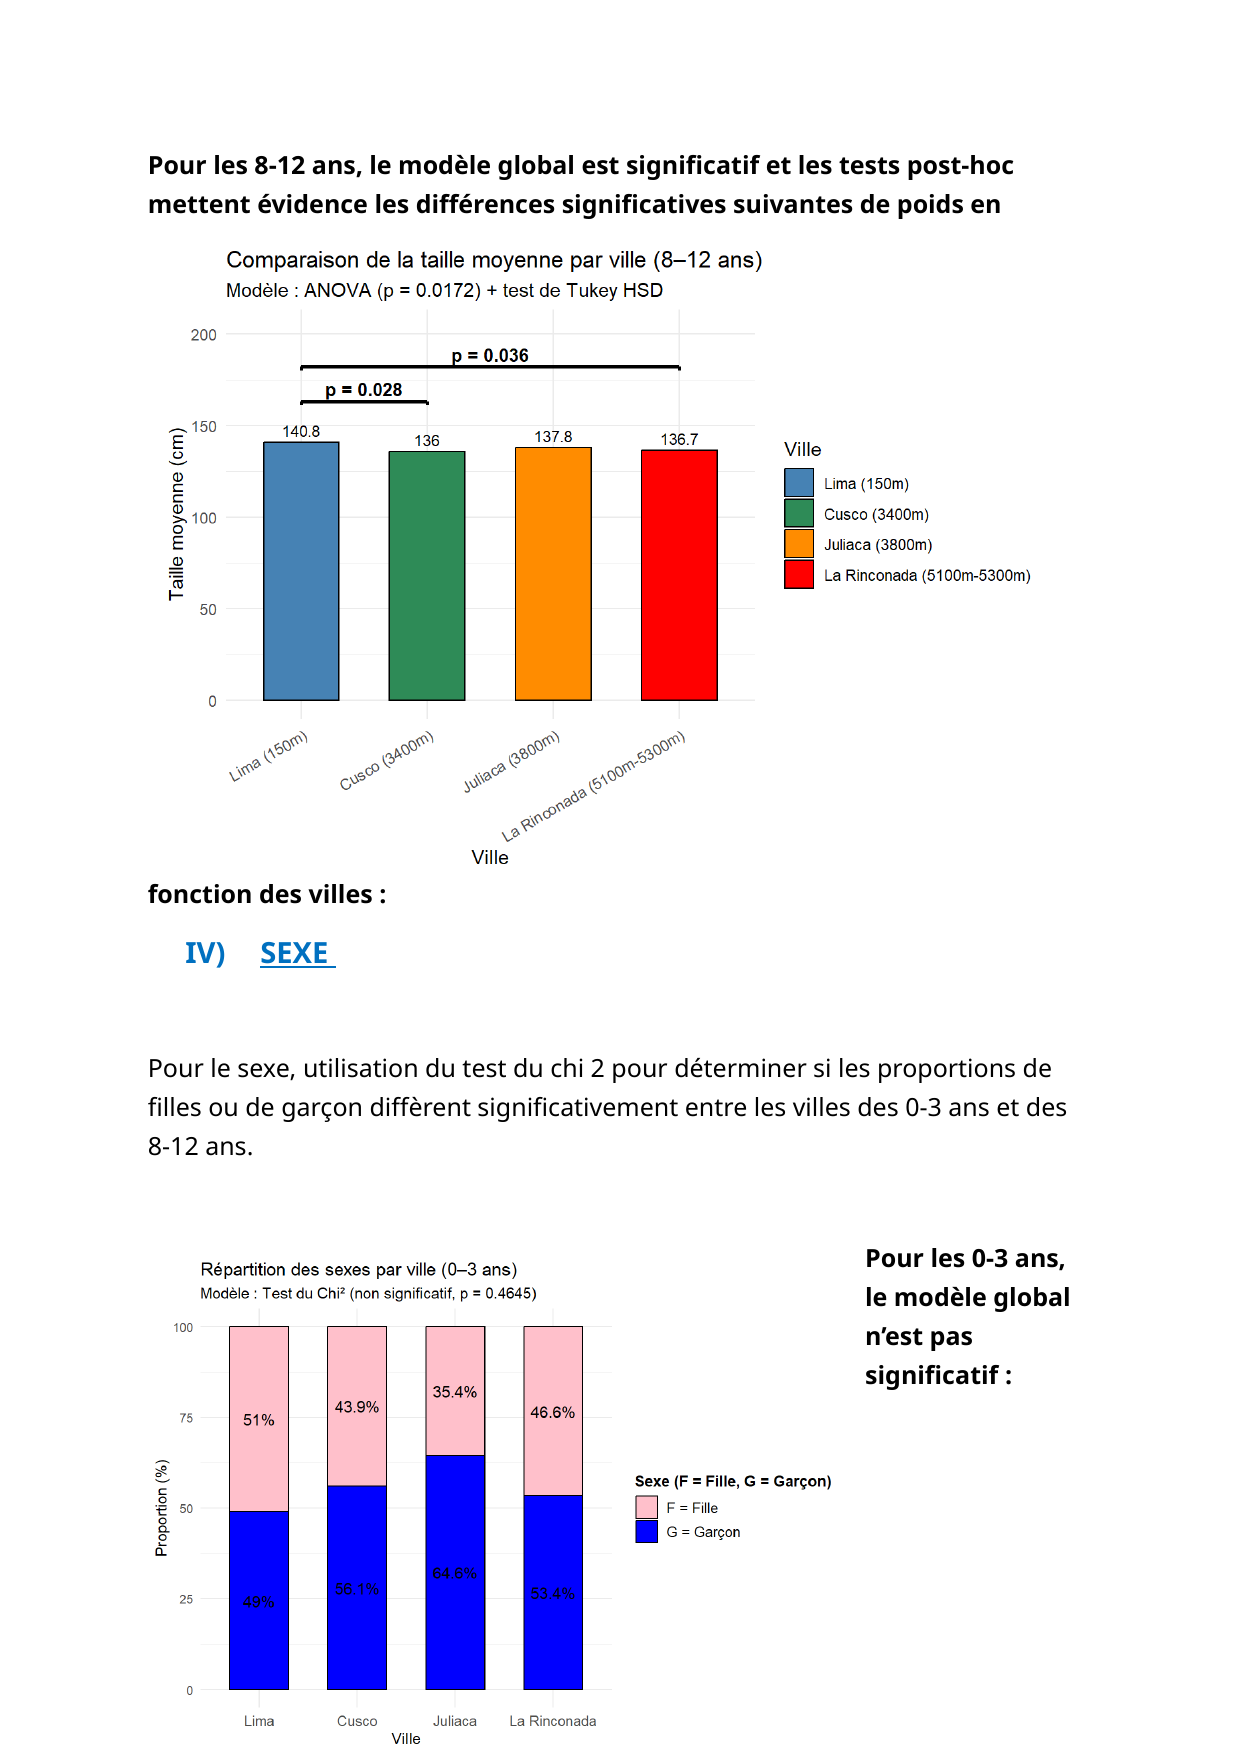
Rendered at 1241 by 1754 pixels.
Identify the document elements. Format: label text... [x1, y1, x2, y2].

picture [158, 240, 1050, 877]
text Pour le sexe, utilisation du test du chi 2 pour déterminer si les proportions de filles ou de garçon diffèrent significativement entre les villes des 0-3 ans et des 8-12 ans. [148, 1050, 1093, 1163]
text Pour les 0-3 ans, le modèle global n’est pas significatif : [148, 1240, 1093, 1392]
picture [147, 1254, 847, 1754]
list SEXE [185, 932, 1093, 972]
